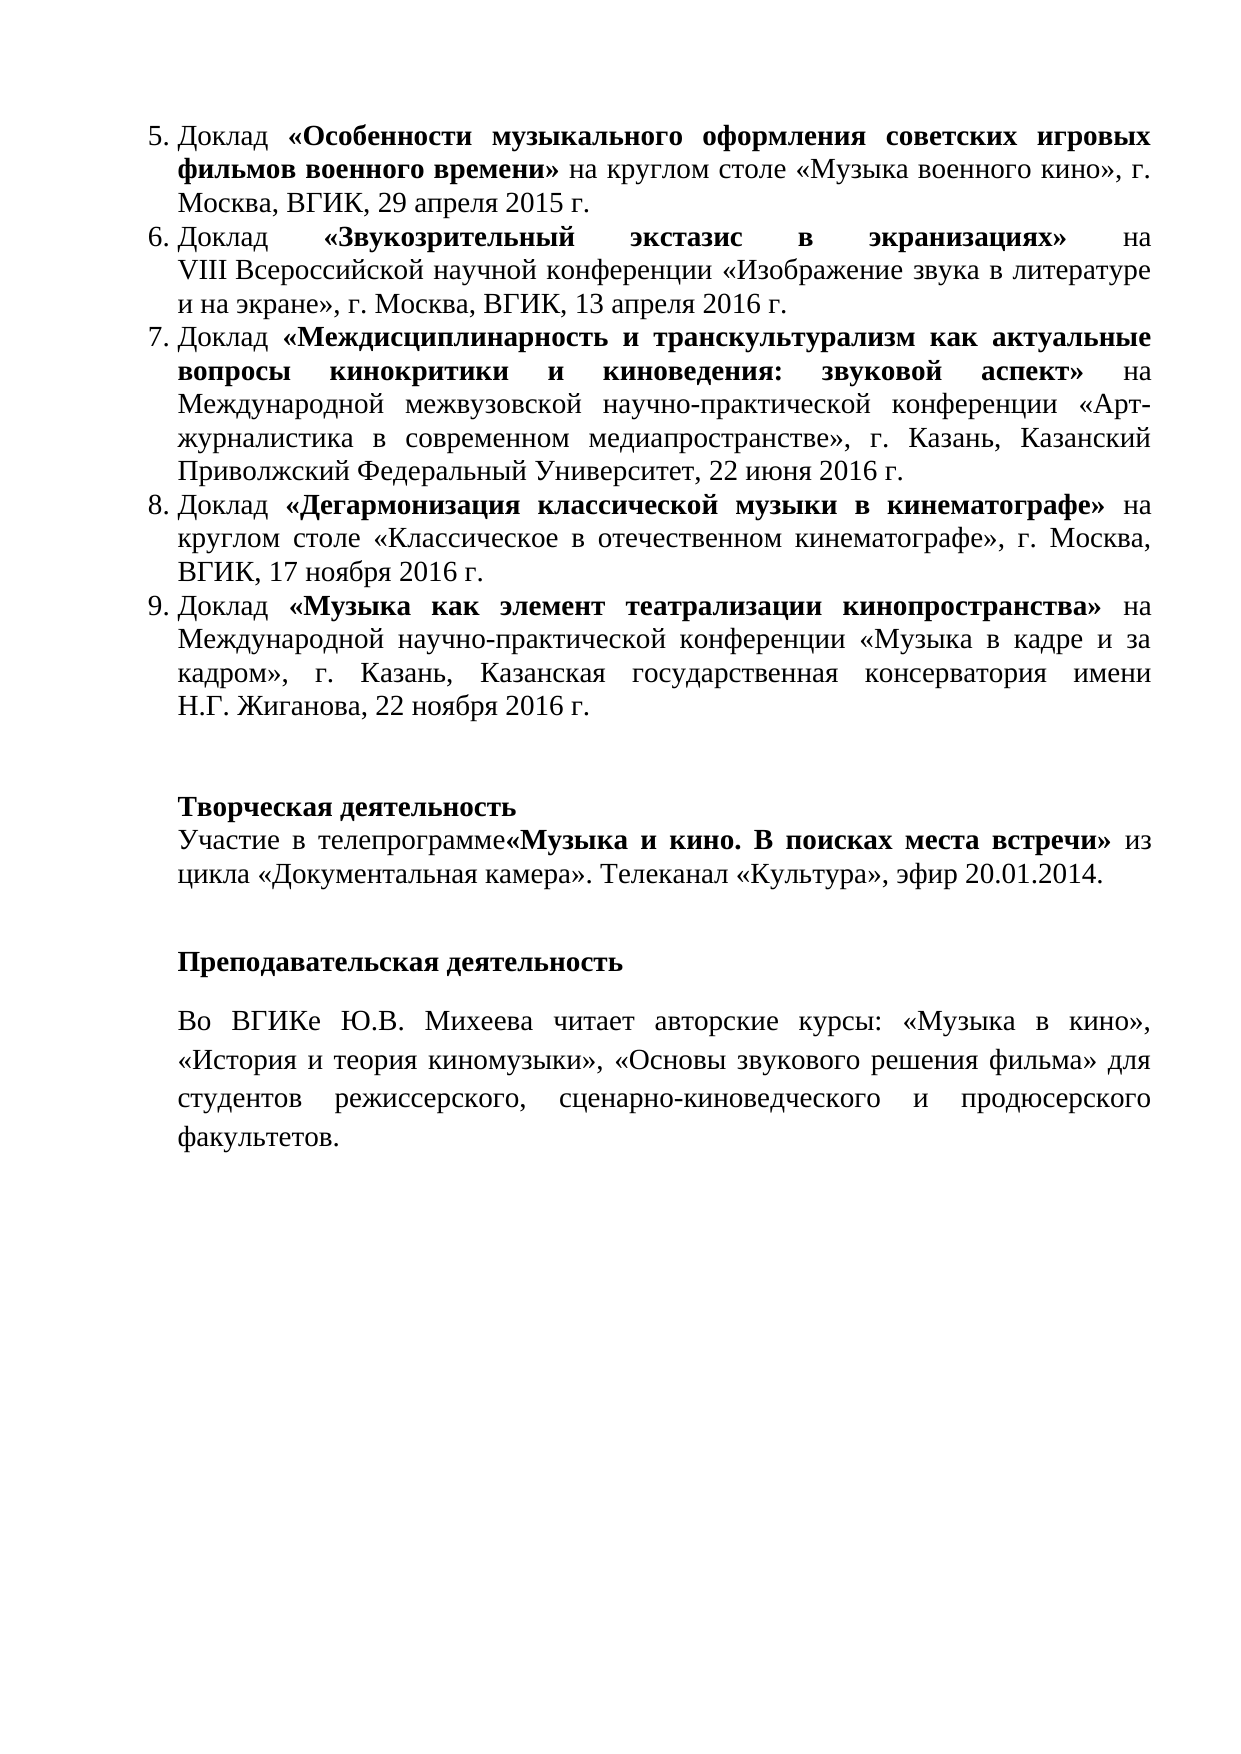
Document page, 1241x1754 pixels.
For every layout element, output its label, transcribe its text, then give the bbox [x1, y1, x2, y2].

list Участие в телепрограмме«Музыка и кино. В поисках места встречи» из цикла «Документальная камера». Телеканал «Культура», эфир 20.01.2014. [177, 822, 1152, 889]
list Доклад «Музыка как элемент театрализации кинопространства» на Международной научно-практической конференции «Музыка в кадре и за кадром», г. Казань, Казанская государственная консерватория имени Н.Г. Жиганова, 22 ноября 2016 г. [148, 588, 1152, 722]
list Доклад «Дегармонизация классической музыки в кинематографе» на круглом столе «Классическое в отечественном кинематографе», г. Москва, ВГИК, 17 ноября 2016 г. [148, 487, 1152, 588]
list Доклад «Звукозрительный экстазис в экранизациях» на VIII Всероссийской научной конференции «Изображение звука в литературе и на экране», г. Москва, ВГИК, 13 апреля 2016 г. [148, 219, 1152, 319]
list Творческая деятельность [177, 789, 1152, 822]
text Преподавательская деятельность [177, 944, 1152, 977]
text Во ВГИКе Ю.В. Михеева читает авторские курсы: «Музыка в кино», «История и теория киномузыки», «Основы звукового решения фильма» для студентов режиссерского, сценарно-киноведческого и продюсерского факультетов. [177, 1003, 1152, 1152]
list Доклад «Междисциплинарность и транскультурализм как актуальные вопросы кинокритики и киноведения: звуковой аспект» на Международной межвузовской научно-практической конференции «Арт-журналистика в современном медиапространстве», г. Казань, Казанский Приволжский Федеральный Университет, 22 июня 2016 г. [148, 319, 1152, 487]
list Доклад «Особенности музыкального оформления советских игровых фильмов военного времени» на круглом столе «Музыка военного кино», г. Москва, ВГИК, 29 апреля 2015 г. [148, 118, 1152, 219]
